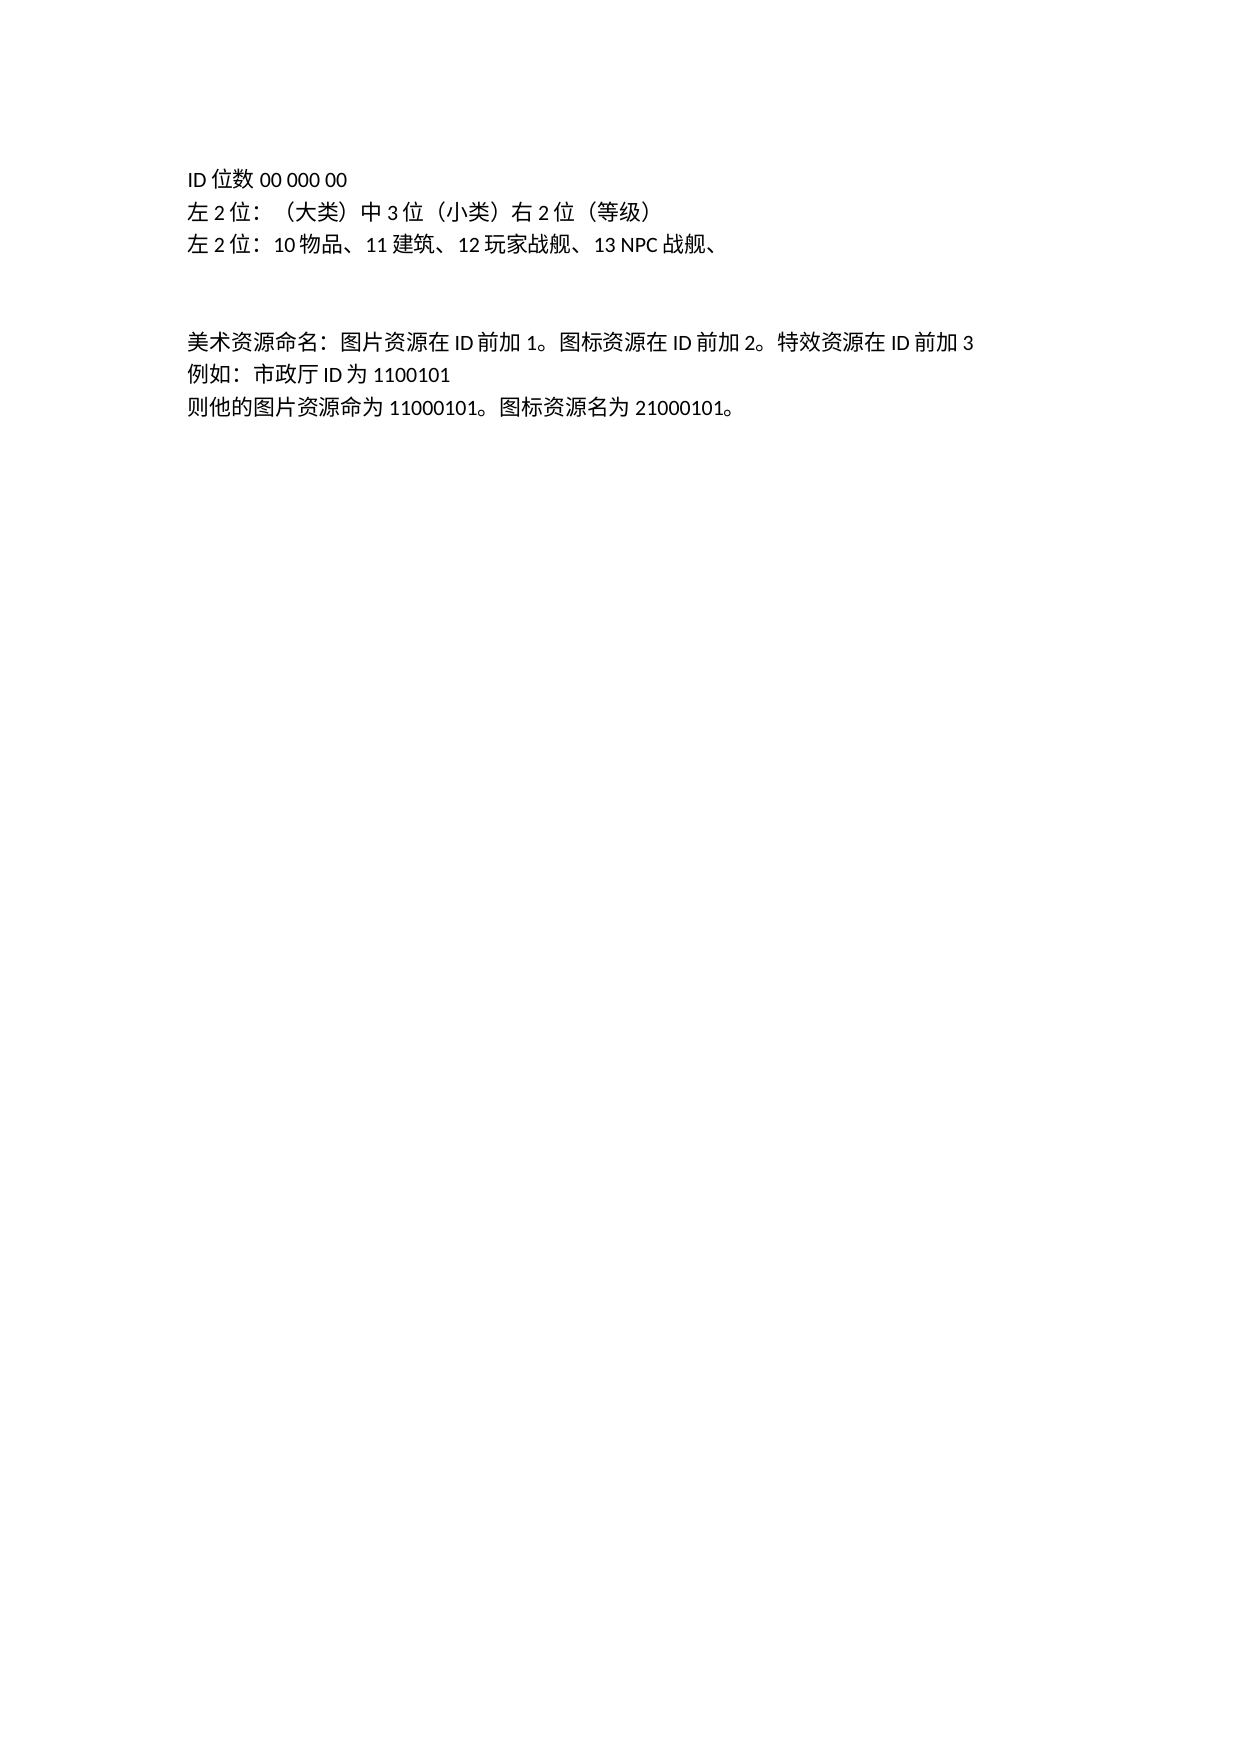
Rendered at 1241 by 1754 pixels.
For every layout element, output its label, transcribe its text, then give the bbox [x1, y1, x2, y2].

text 例如：市政厅ID为1100101 [187, 357, 1053, 389]
text 左2位：（大类）中3位（小类）右2位（等级） [187, 194, 1053, 227]
text 左2位：10物品、11建筑、12玩家战舰、13 NPC战舰、 [187, 227, 1053, 259]
text ID位数 00 000 00 [187, 162, 1053, 194]
text 美术资源命名：图片资源在ID前加1。图标资源在ID前加2。特效资源在ID前加3 [187, 324, 1053, 357]
text 则他的图片资源命为11000101。图标资源名为21000101。 [187, 389, 1053, 422]
